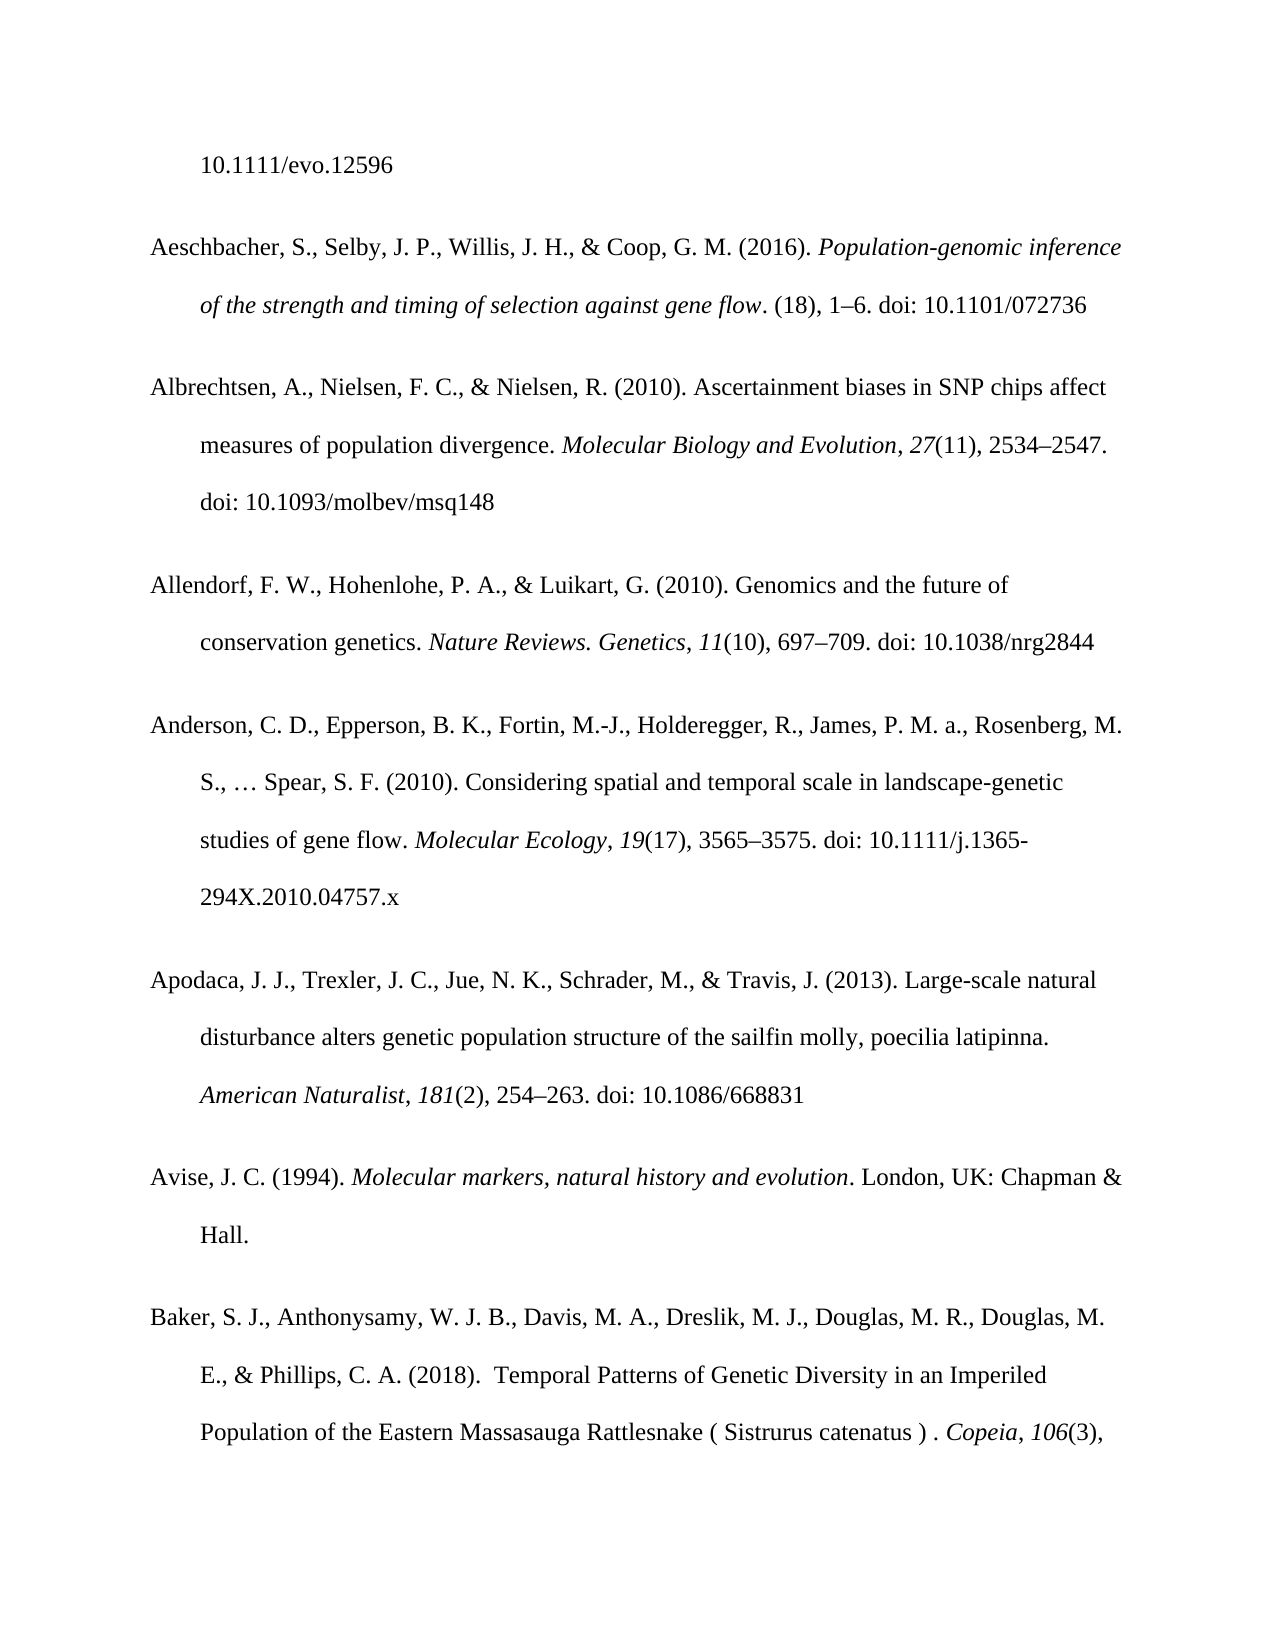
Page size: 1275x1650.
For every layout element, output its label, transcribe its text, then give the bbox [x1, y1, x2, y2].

text Anderson, C. D., Epperson, B. K., Fortin, M.-J., Holderegger, R., James, P. M. a., Rosenberg, M. S., … Spear, S. F. (2010). Considering spatial and temporal scale in landscape-genetic studies of gene flow. Molecular Ecology, 19(17), 3565–3575. doi: 10.1111/j.1365-294X.2010.04757.x [150, 710, 1125, 911]
text Aeschbacher, S., Selby, J. P., Willis, J. H., & Coop, G. M. (2016). Population-genomic inference of the strength and timing of selection against gene flow. (18), 1–6. doi: 10.1101/072736 [150, 232, 1125, 319]
text Avise, J. C. (1994). Molecular markers, natural history and evolution. London, UK: Chapman & Hall. [150, 1162, 1125, 1249]
text Albrechtsen, A., Nielsen, F. C., & Nielsen, R. (2010). Ascertainment biases in SNP chips affect measures of population divergence. Molecular Biology and Evolution, 27(11), 2534–2547. doi: 10.1093/molbev/msq148 [150, 372, 1125, 516]
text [150, 1302, 1125, 1446]
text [150, 150, 1125, 179]
text Apodaca, J. J., Trexler, J. C., Jue, N. K., Schrader, M., & Travis, J. (2013). Large-scale natural disturbance alters genetic population structure of the sailfin molly, poecilia latipinna. American Naturalist, 181(2), 254–263. doi: 10.1086/668831 [150, 965, 1125, 1109]
text Allendorf, F. W., Hohenlohe, P. A., & Luikart, G. (2010). Genomics and the future of conservation genetics. Nature Reviews. Genetics, 11(10), 697–709. doi: 10.1038/nrg2844 [150, 570, 1125, 656]
